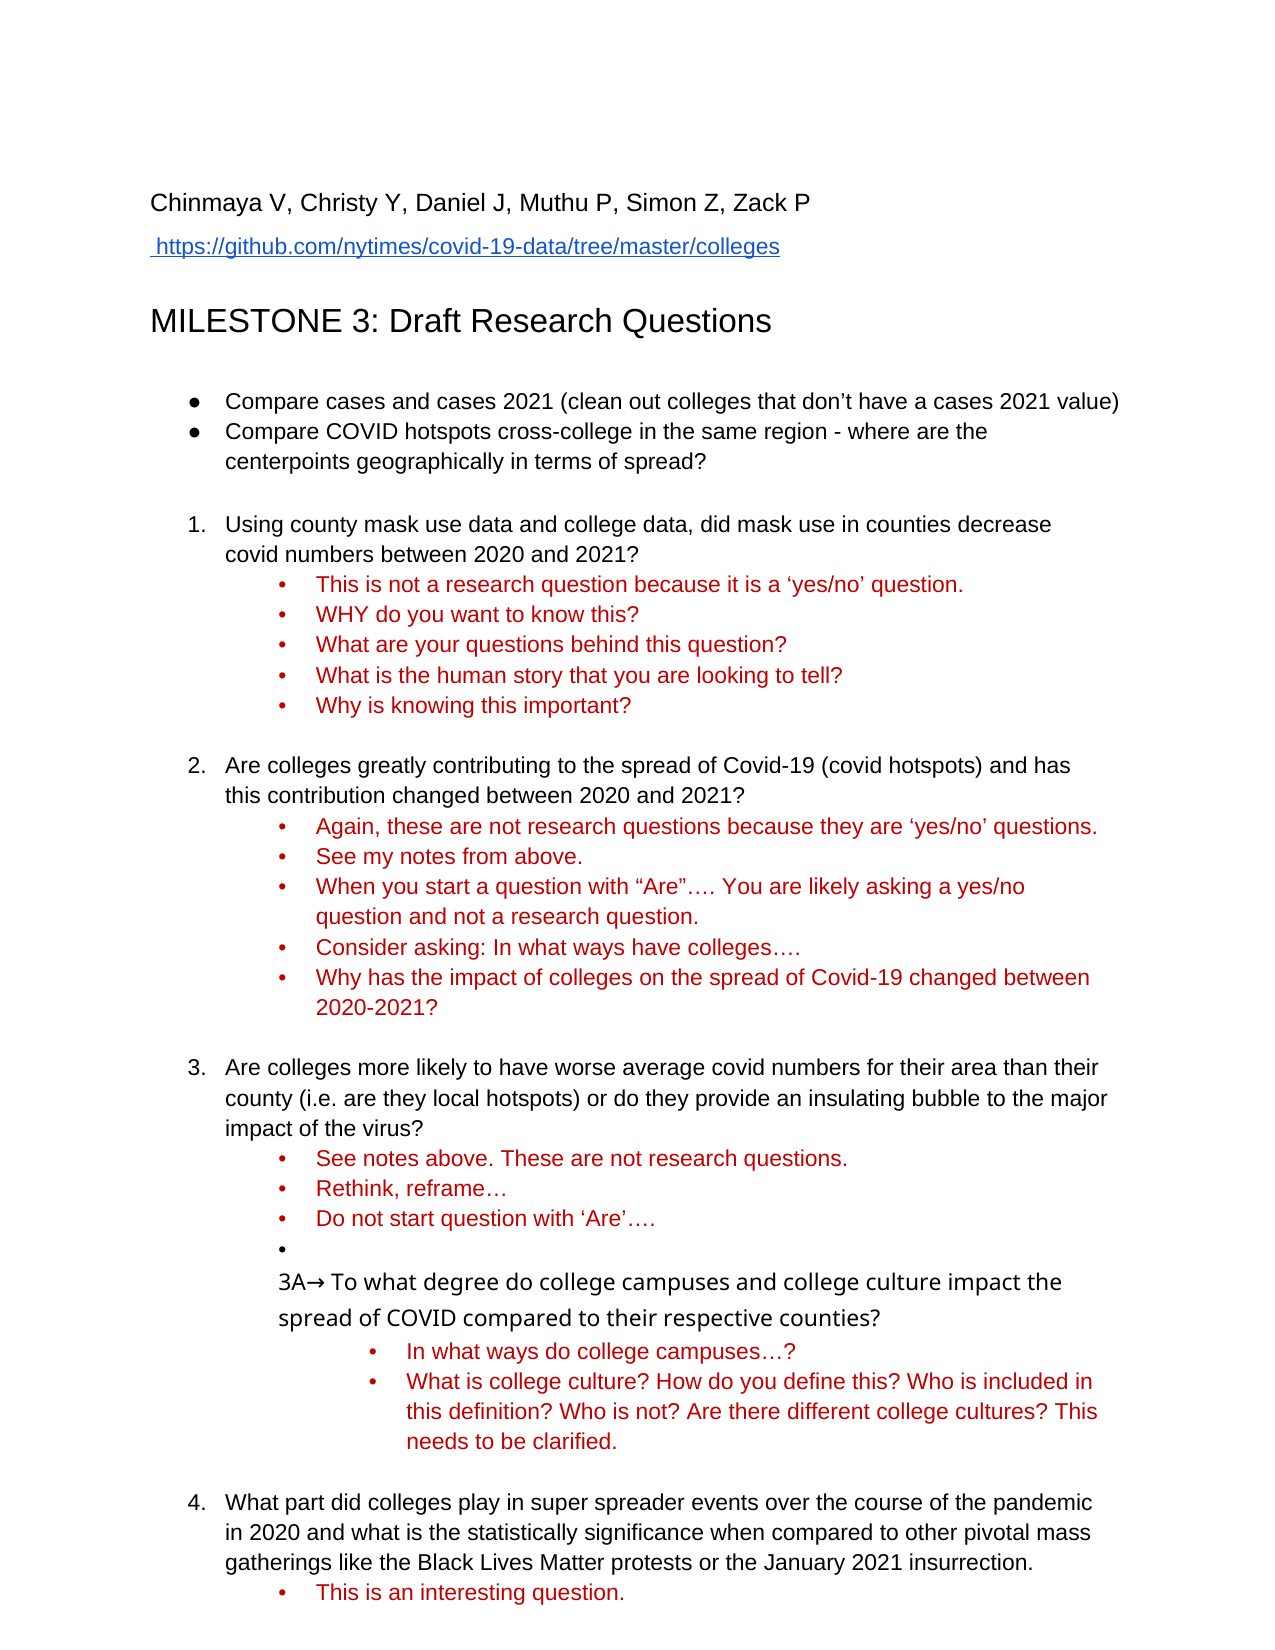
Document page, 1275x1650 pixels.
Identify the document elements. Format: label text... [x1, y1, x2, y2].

text Chinmaya V, Christy Y, Daniel J, Muthu P, Simon Z, Zack P [150, 187, 1131, 216]
list WHY do you want to know this? [278, 601, 1111, 627]
list What is college culture? How do you define this? Who is included in this definition? Who is not? Are there different college cultures? This needs to be clarified. [369, 1368, 1110, 1454]
list Compare COVID hotspots cross-college in the same region - where are the centerpoints geographically in terms of spread? [187, 418, 1119, 475]
list See my notes from above. [278, 843, 1112, 869]
list When you start a question with “Are”…. You are likely asking a yes/no question and not a research question. [278, 873, 1112, 929]
list This is an interesting question. [278, 1579, 1116, 1606]
list Do not start question with ‘Are’…. [278, 1205, 1110, 1232]
list What is the human story that you are looking to tell? [278, 662, 1111, 688]
list What part did colleges play in super spreader events over the course of the pandemic in 2020 and what is the statistically significance when compared to other pivotal mass gatherings like the Black Lives Matter protests or the January 2021 insurrection. [187, 1489, 1116, 1575]
list See notes above. These are not research questions. [278, 1145, 1110, 1171]
list Why is knowing this important? [278, 692, 1111, 718]
list This is not a research question because it is a ‘yes/no’ question. [278, 571, 1111, 597]
list Are colleges greatly contributing to the spread of Covid-19 (covid hotspots) and has this contribution changed between 2020 and 2021? [187, 752, 1112, 809]
list Consider asking: In what ways have colleges…. [278, 933, 1112, 960]
list Again, these are not research questions because they are ‘yes/no’ questions. [278, 813, 1112, 839]
text MILESTONE 3: Draft Research Questions [150, 301, 1131, 339]
list Are colleges more likely to have worse average covid numbers for their area than their county (i.e. are they local hotspots) or do they provide an insulating bubble to the major impact of the virus? [187, 1054, 1110, 1141]
list Using county mask use data and college data, did mask use in counties decrease covid numbers between 2020 and 2021? [187, 511, 1111, 567]
text https://github.com/nytimes/covid-19-data/tree/master/colleges [150, 233, 1131, 259]
list Rethink, reframe… [278, 1175, 1110, 1201]
list What are your questions behind this question? [278, 631, 1111, 658]
list Compare cases and cases 2021 (clean out colleges that don’t have a cases 2021 value) [187, 388, 1131, 414]
list In what ways do college campuses…? [369, 1338, 1110, 1364]
list Why has the impact of colleges on the spread of Covid-19 changed between 2020-2021? [278, 964, 1112, 1020]
